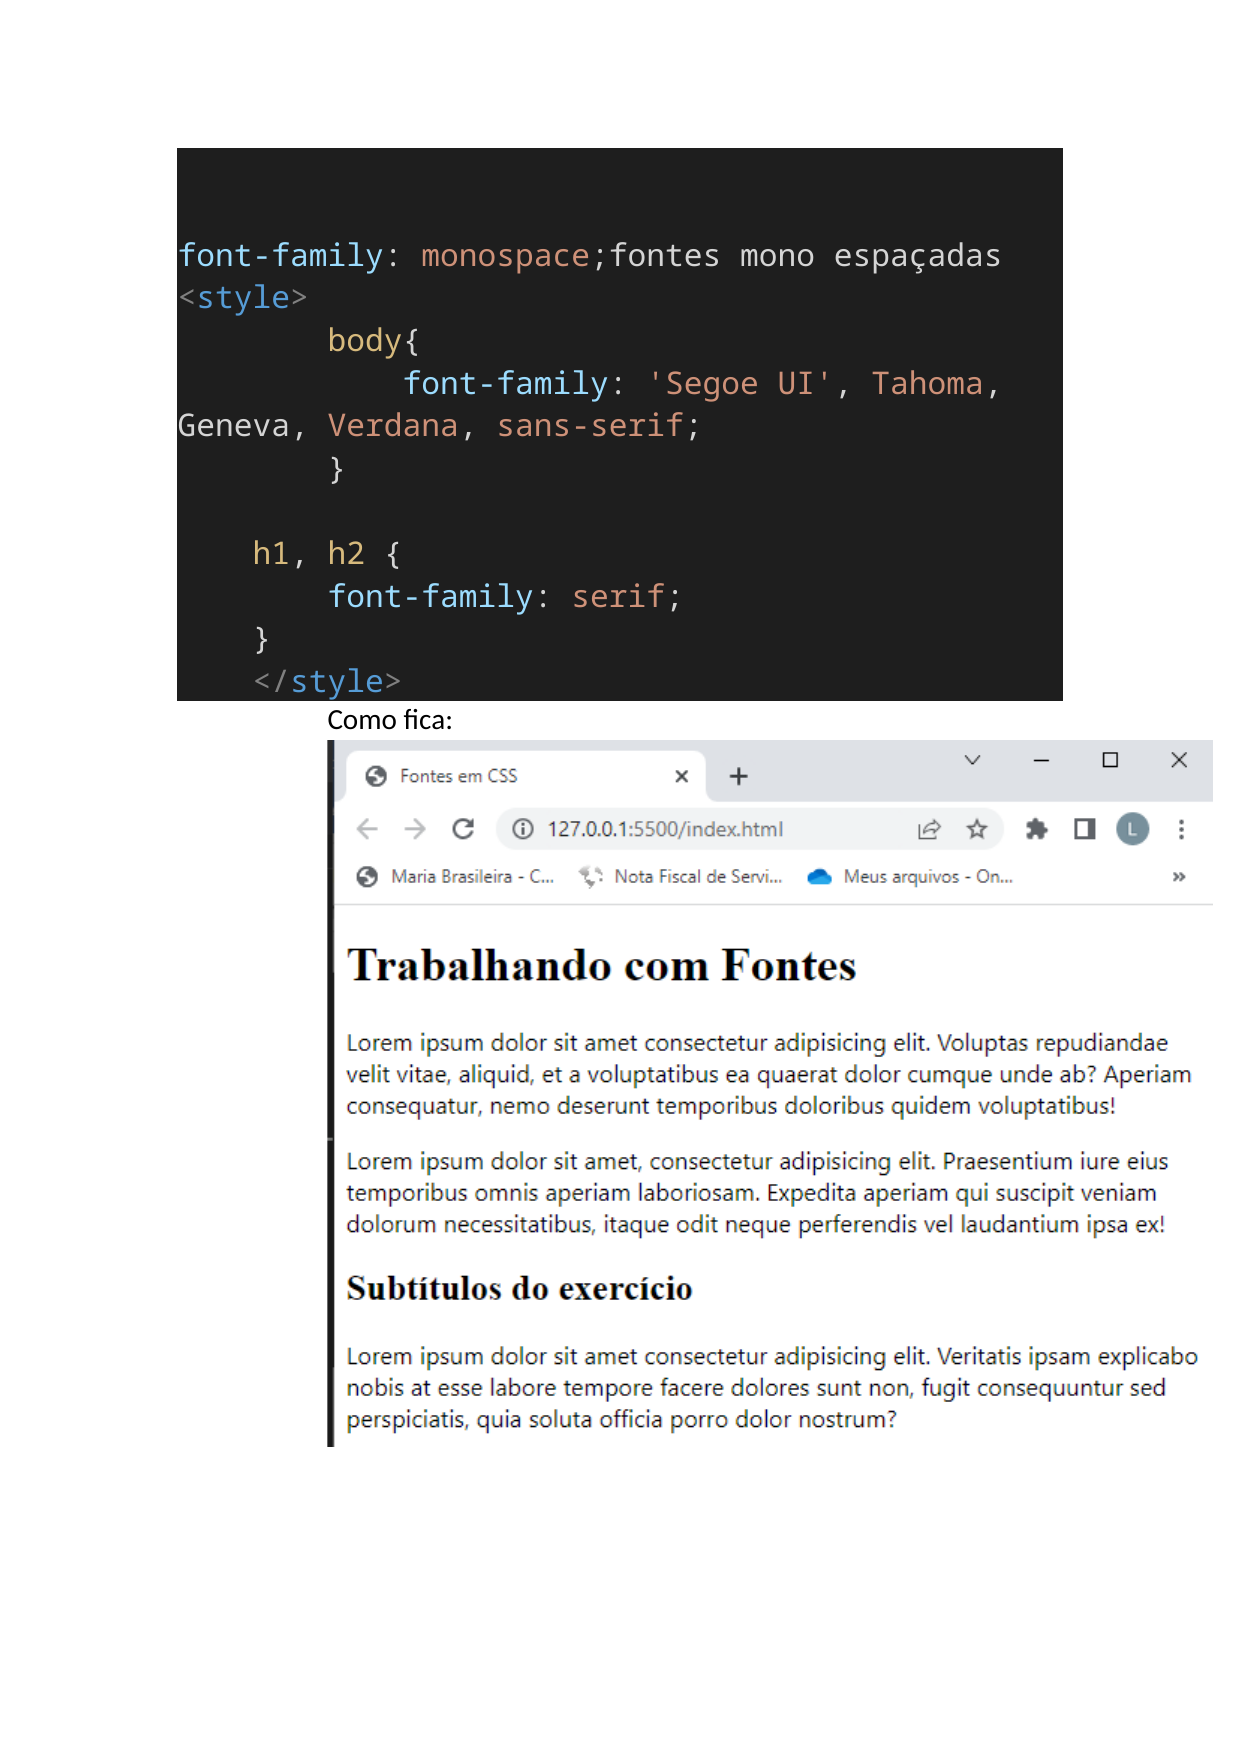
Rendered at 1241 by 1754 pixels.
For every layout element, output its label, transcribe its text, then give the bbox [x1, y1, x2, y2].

list Como fica: [327, 701, 1063, 737]
text h1, h2 { [177, 531, 1063, 574]
text font-family: serif; [177, 574, 1063, 616]
text <style> [177, 275, 1063, 318]
text </style> [177, 659, 1063, 701]
text font-family: 'Segoe UI', Tahoma, Geneva, Verdana, sans-serif; [177, 361, 1063, 446]
picture [327, 740, 1213, 1447]
text body{ [177, 318, 1063, 361]
text } [177, 446, 1063, 488]
text font-family: monospace;fontes mono espaçadas [177, 233, 1063, 275]
text } [177, 616, 1063, 659]
